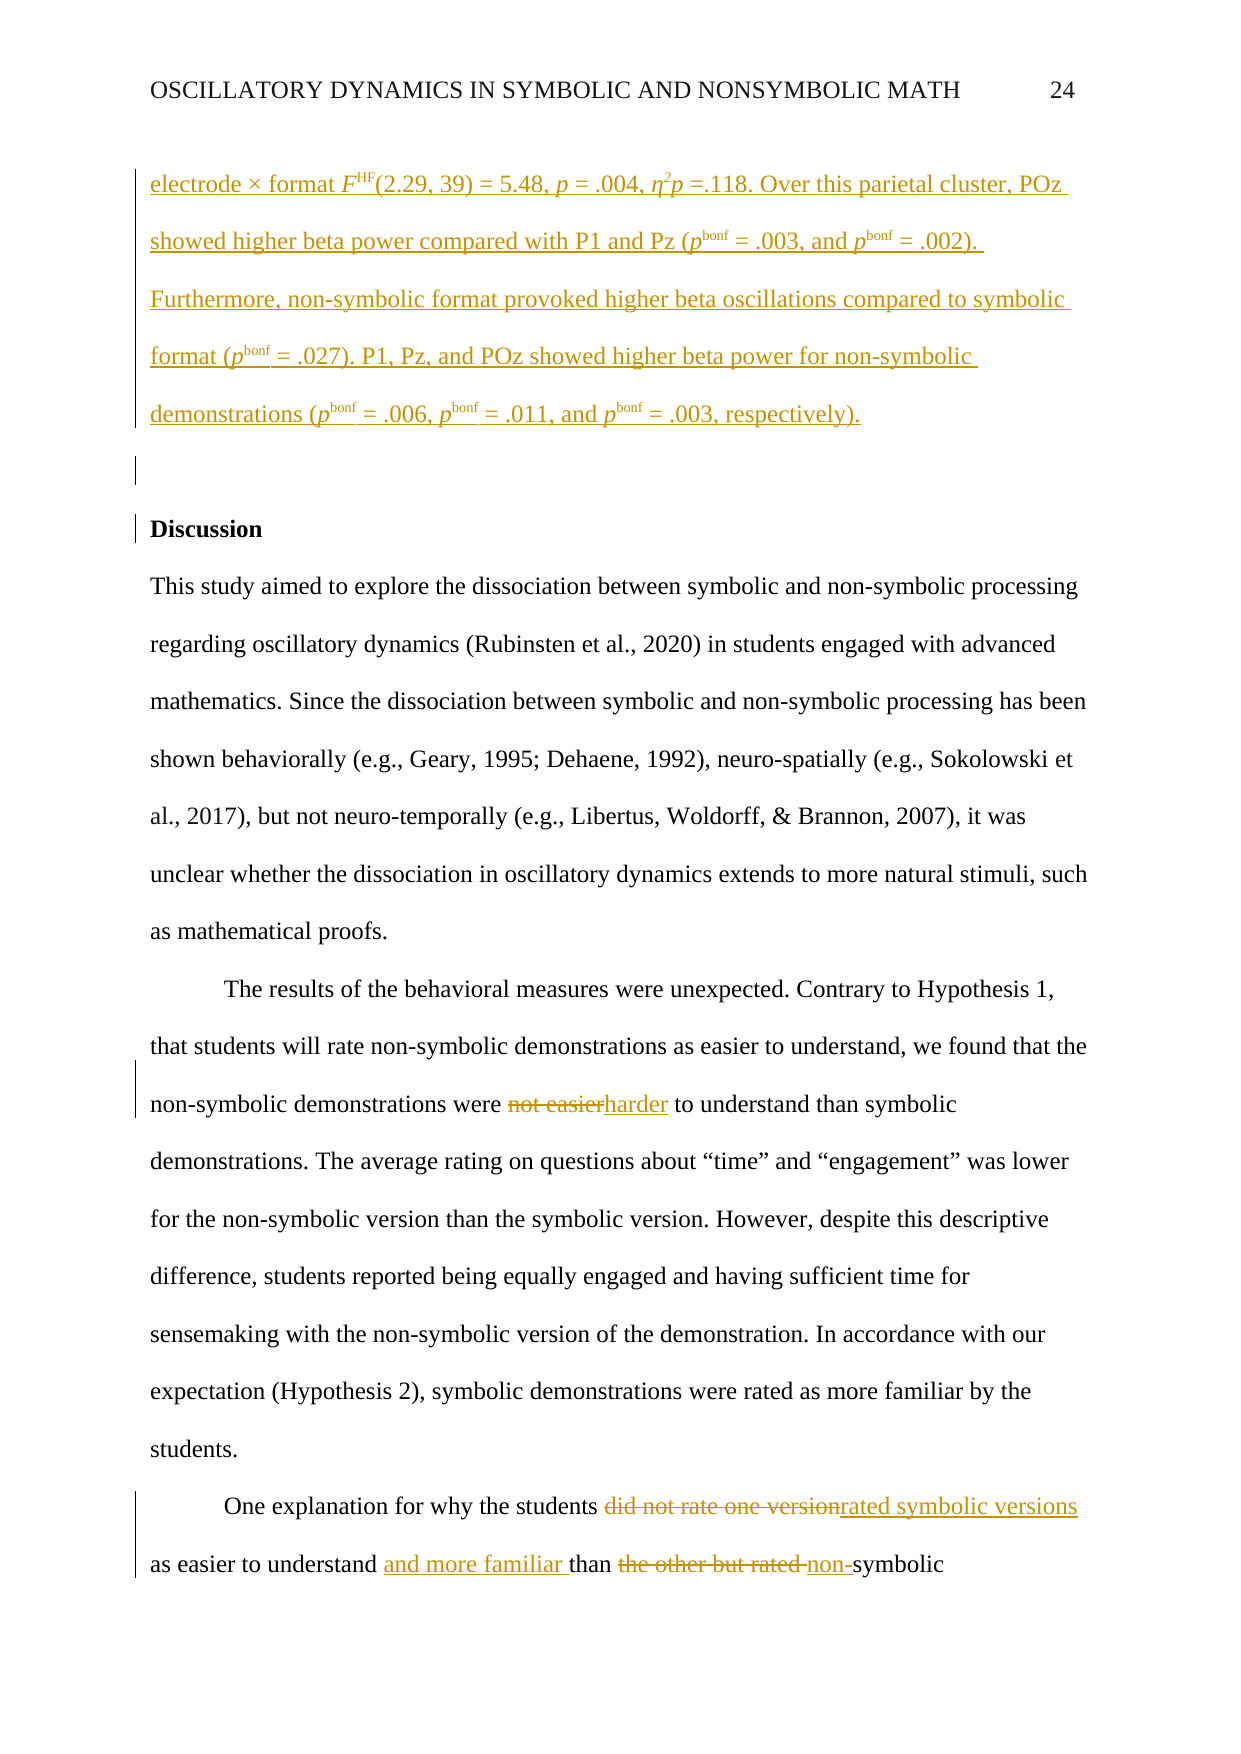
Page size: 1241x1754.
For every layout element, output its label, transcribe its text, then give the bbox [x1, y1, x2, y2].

text Discussion [150, 514, 1090, 543]
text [150, 1491, 1090, 1578]
text The results of the behavioral measures were unexpected. Contrary to Hypothesis 1, that students will rate non-symbolic demonstrations as easier to understand, we found that the non-symbolic demonstrations were to understand than symbolic demonstrations. The average rating on questions about “time” and “engagement” was lower for the non-symbolic version than the symbolic version. However, despite this descriptive difference, students reported being equally engaged and having sufficient time for sensemaking with the non-symbolic version of the demonstration. In accordance with our expectation (Hypothesis 2), symbolic demonstrations were rated as more familiar by the students. [150, 974, 1090, 1463]
text This study aimed to explore the dissociation between symbolic and non-symbolic processing regarding oscillatory dynamics (Rubinsten et al., 2020) in students engaged with advanced mathematics. Since the dissociation between symbolic and non-symbolic processing has been shown behaviorally (e.g., Geary, 1995; Dehaene, 1992), neuro-spatially (e.g., Sokolowski et al., 2017), but not neuro-temporally (e.g., Libertus, Woldorff, & Brannon, 2007), it was unclear whether the dissociation in oscillatory dynamics extends to more natural stimuli, such as mathematical proofs. [150, 571, 1090, 945]
